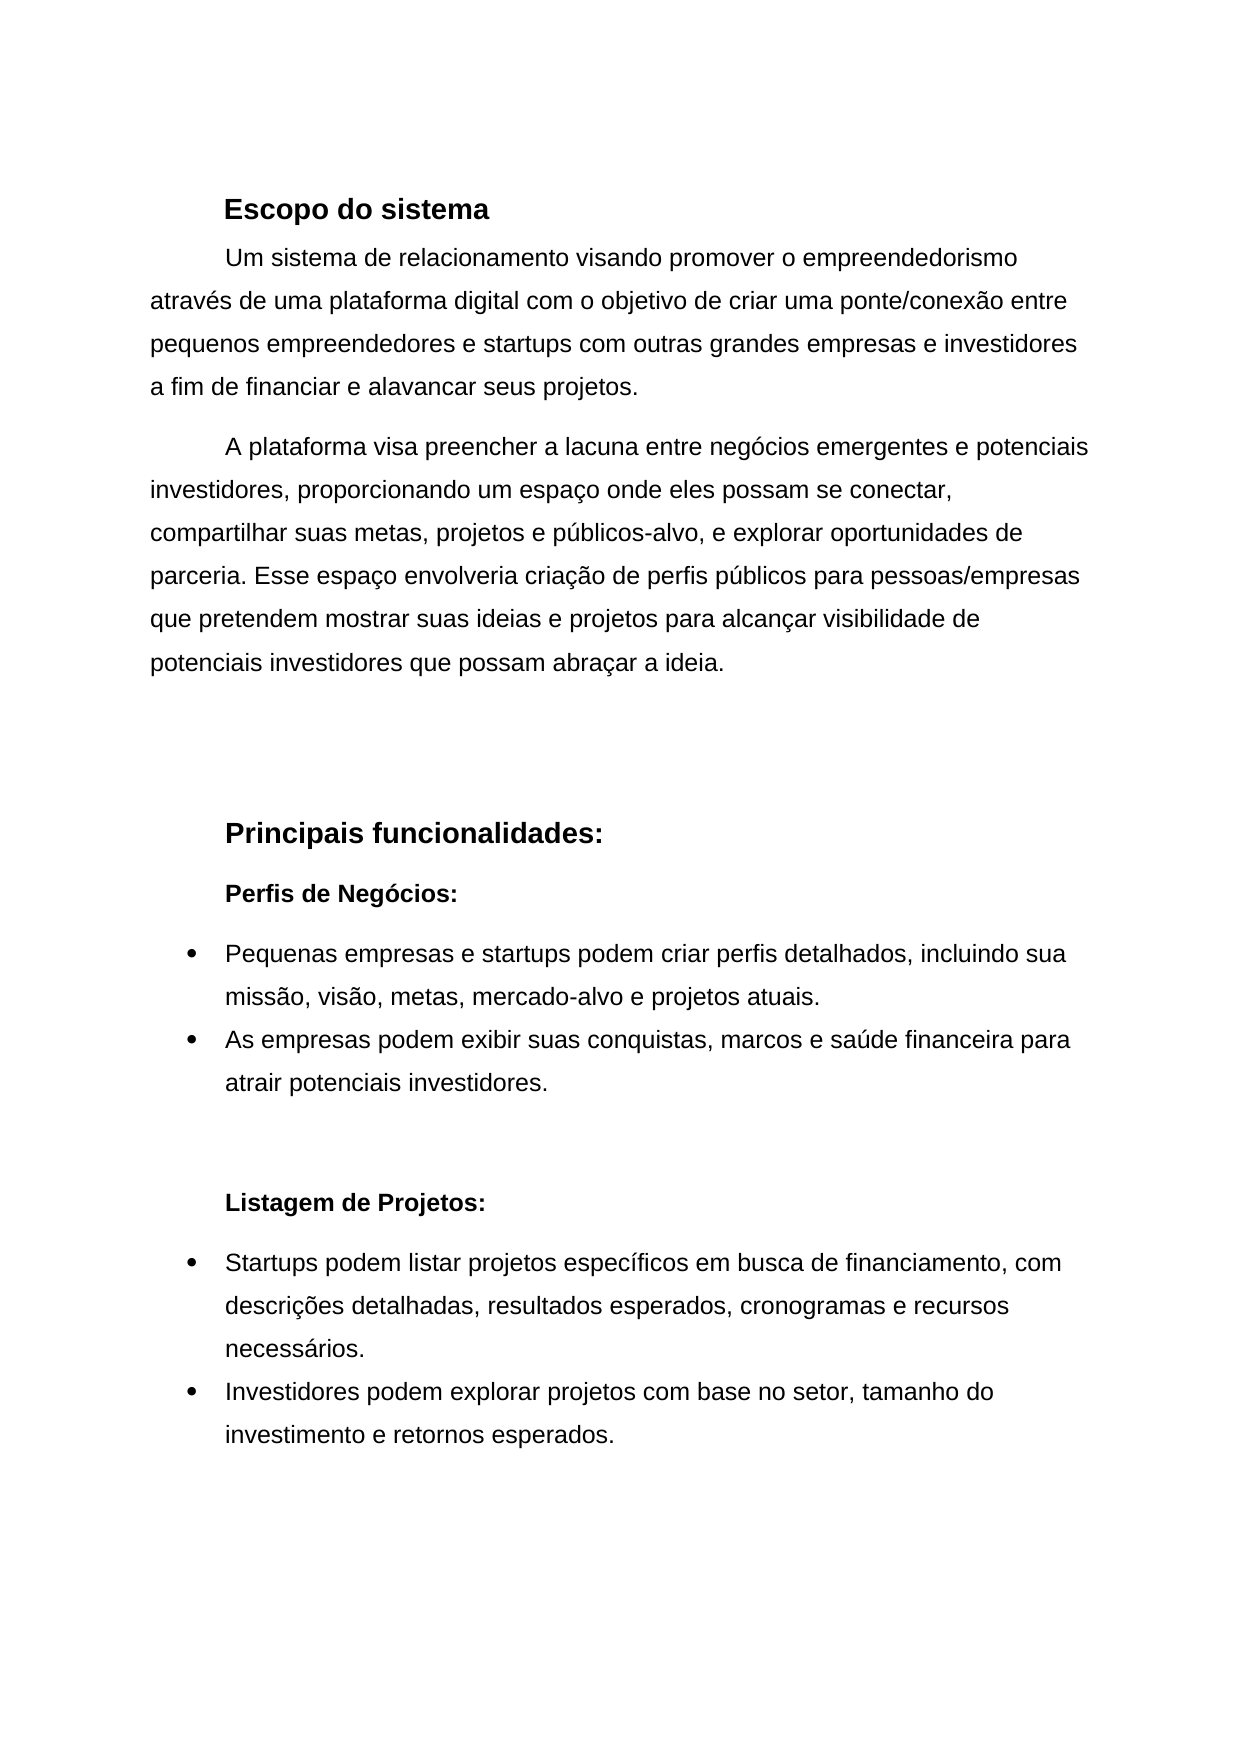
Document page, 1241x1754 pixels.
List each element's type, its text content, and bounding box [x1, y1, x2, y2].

list Startups podem listar projetos específicos em busca de financiamento, com descrições detalhadas, resultados esperados, cronogramas e recursos necessários. [187, 1247, 1090, 1363]
subtitle Principais funcionalidades: [225, 816, 1090, 849]
text A plataforma visa preencher a lacuna entre negócios emergentes e potenciais investidores, proporcionando um espaço onde eles possam se conectar, compartilhar suas metas, projetos e públicos-alvo, e explorar oportunidades de parceria. Esse espaço envolveria criação de perfis públicos para pessoas/empresas que pretendem mostrar suas ideias e projetos para alcançar visibilidade de potenciais investidores que possam abraçar a ideia. [150, 432, 1090, 676]
list Investidores podem explorar projetos com base no setor, tamanho do investimento e retornos esperados. [187, 1377, 1090, 1449]
text Perfis de Negócios: [225, 879, 1090, 907]
list Pequenas empresas e startups podem criar perfis detalhados, incluindo sua missão, visão, metas, mercado-alvo e projetos atuais. [187, 938, 1090, 1011]
text Listagem de Projetos: [150, 1188, 1090, 1216]
text Um sistema de relacionamento visando promover o empreendedorismo através de uma plataforma digital com o objetivo de criar uma ponte/conexão entre pequenos empreendedores e startups com outras grandes empresas e investidores a fim de financiar e alavancar seus projetos. [150, 243, 1090, 401]
subtitle Escopo do sistema [150, 192, 1090, 225]
list As empresas podem exibir suas conquistas, marcos e saúde financeira para atrair potenciais investidores. [187, 1025, 1090, 1097]
